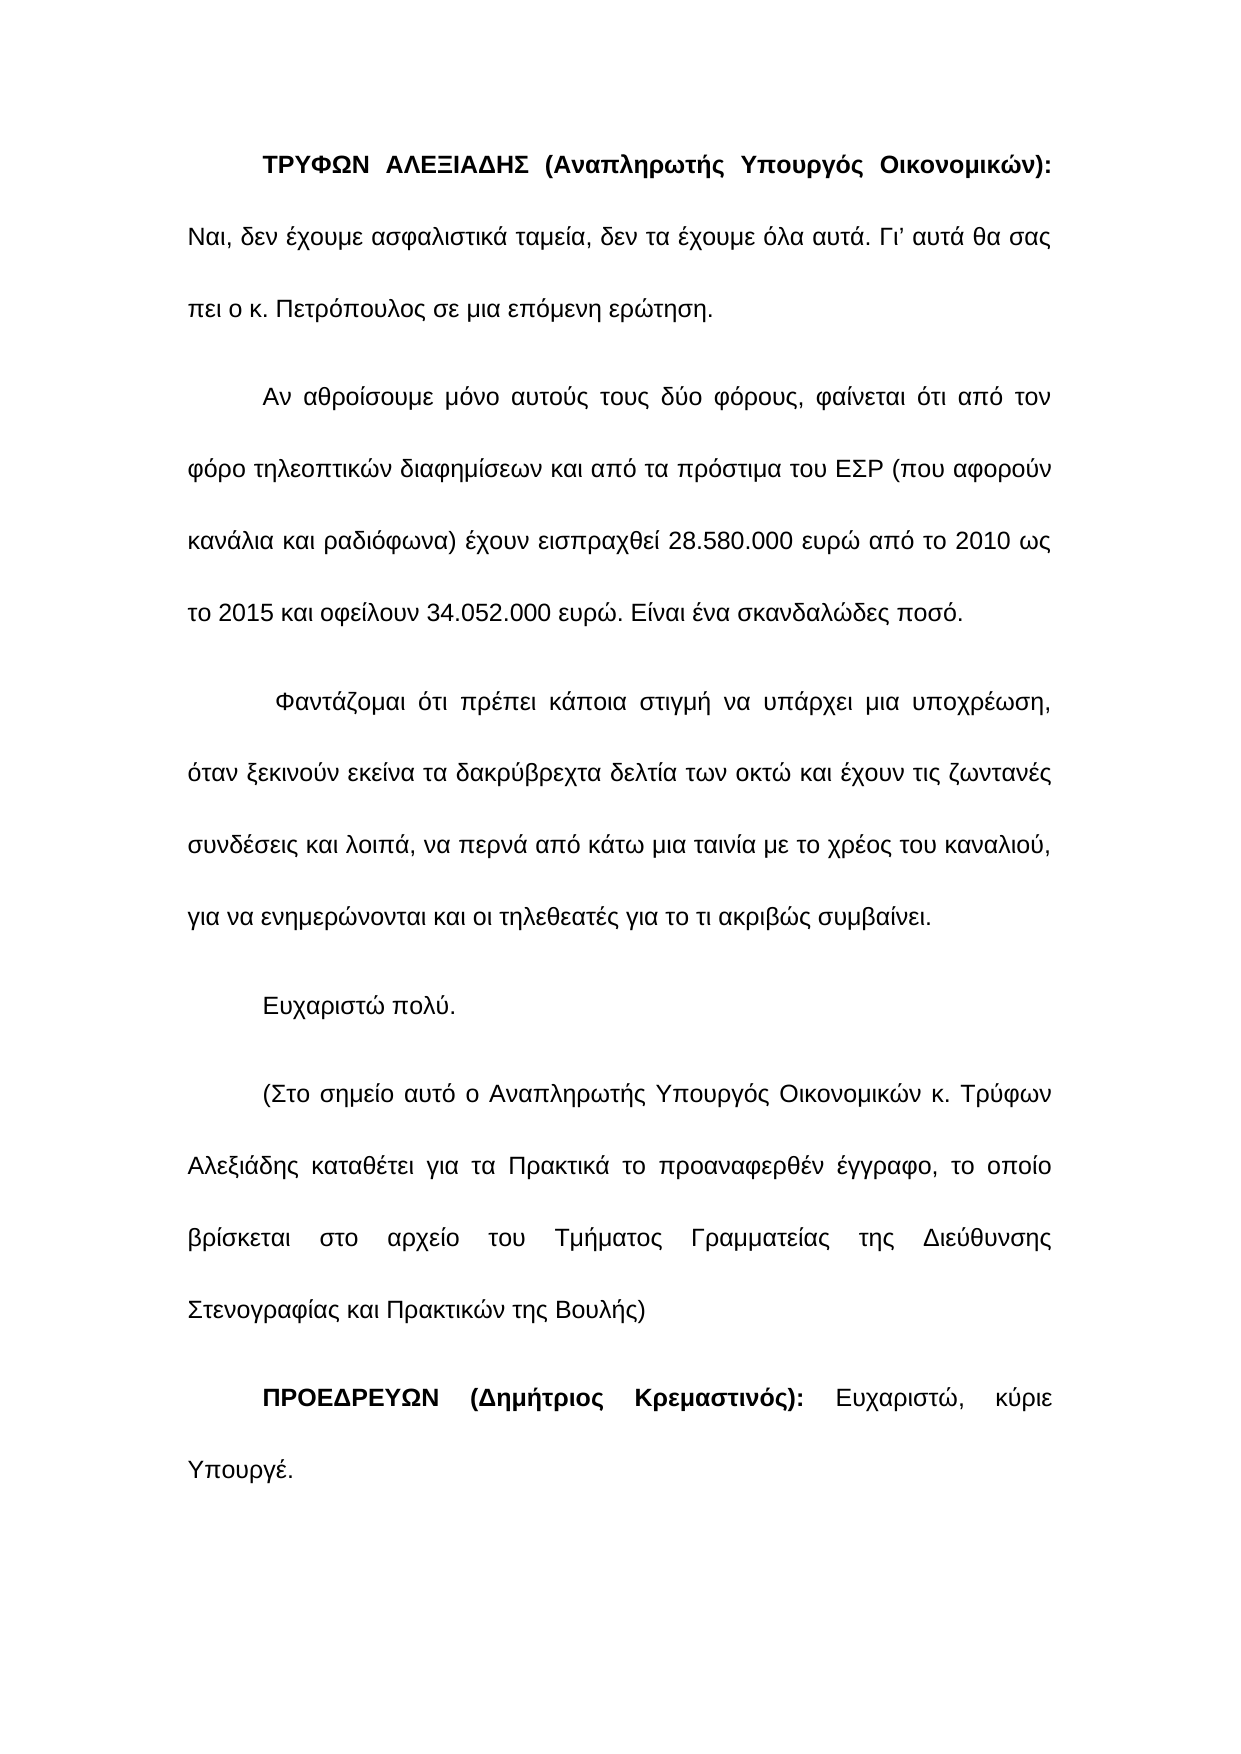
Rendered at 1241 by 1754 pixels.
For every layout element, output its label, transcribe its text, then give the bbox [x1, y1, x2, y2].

text (Στο σημείο αυτό ο Αναπληρωτής Υπουργός Οικονομικών κ. Τρύφων Αλεξιάδης καταθέτει για τα Πρακτικά το προαναφερθέν έγγραφο, το οποίο βρίσκεται στο αρχείο του Τμήματος Γραμματείας της Διεύθυνσης Στενογραφίας και Πρακτικών της Βουλής) [187, 1079, 1053, 1323]
text ΠΡΟΕΔΡΕΥΩΝ (Δημήτριος Κρεμαστινός): Ευχαριστώ, κύριε Υπουργέ. [187, 1383, 1053, 1484]
text ΤΡΥΦΩΝ ΑΛΕΞΙΑΔΗΣ (Αναπληρωτής Υπουργός Οικονομικών): Ναι, δεν έχουμε ασφαλιστικά ταμεία, δεν τα έχουμε όλα αυτά. Γι’ αυτά θα σας πει ο κ. Πετρόπουλος σε μια επόμενη ερώτηση. [187, 150, 1053, 322]
text Φαντάζομαι ότι πρέπει κάποια στιγμή να υπάρχει μια υποχρέωση, όταν ξεκινούν εκείνα τα δακρύβρεχτα δελτία των οκτώ και έχουν τις ζωντανές συνδέσεις και λοιπά, να περνά από κάτω μια ταινία με το χρέος του καναλιού, για να ενημερώνονται και οι τηλεθεατές για το τι ακριβώς συμβαίνει. [187, 686, 1053, 931]
text Ευχαριστώ πολύ. [187, 991, 1053, 1019]
text Αν αθροίσουμε μόνο αυτούς τους δύο φόρους, φαίνεται ότι από τον φόρο τηλεοπτικών διαφημίσεων και από τα πρόστιμα του ΕΣΡ (που αφορούν κανάλια και ραδιόφωνα) έχουν εισπραχθεί 28.580.000 ευρώ από το 2010 ως το 2015 και οφείλουν 34.052.000 ευρώ. Είναι ένα σκανδαλώδες ποσό. [187, 382, 1053, 627]
